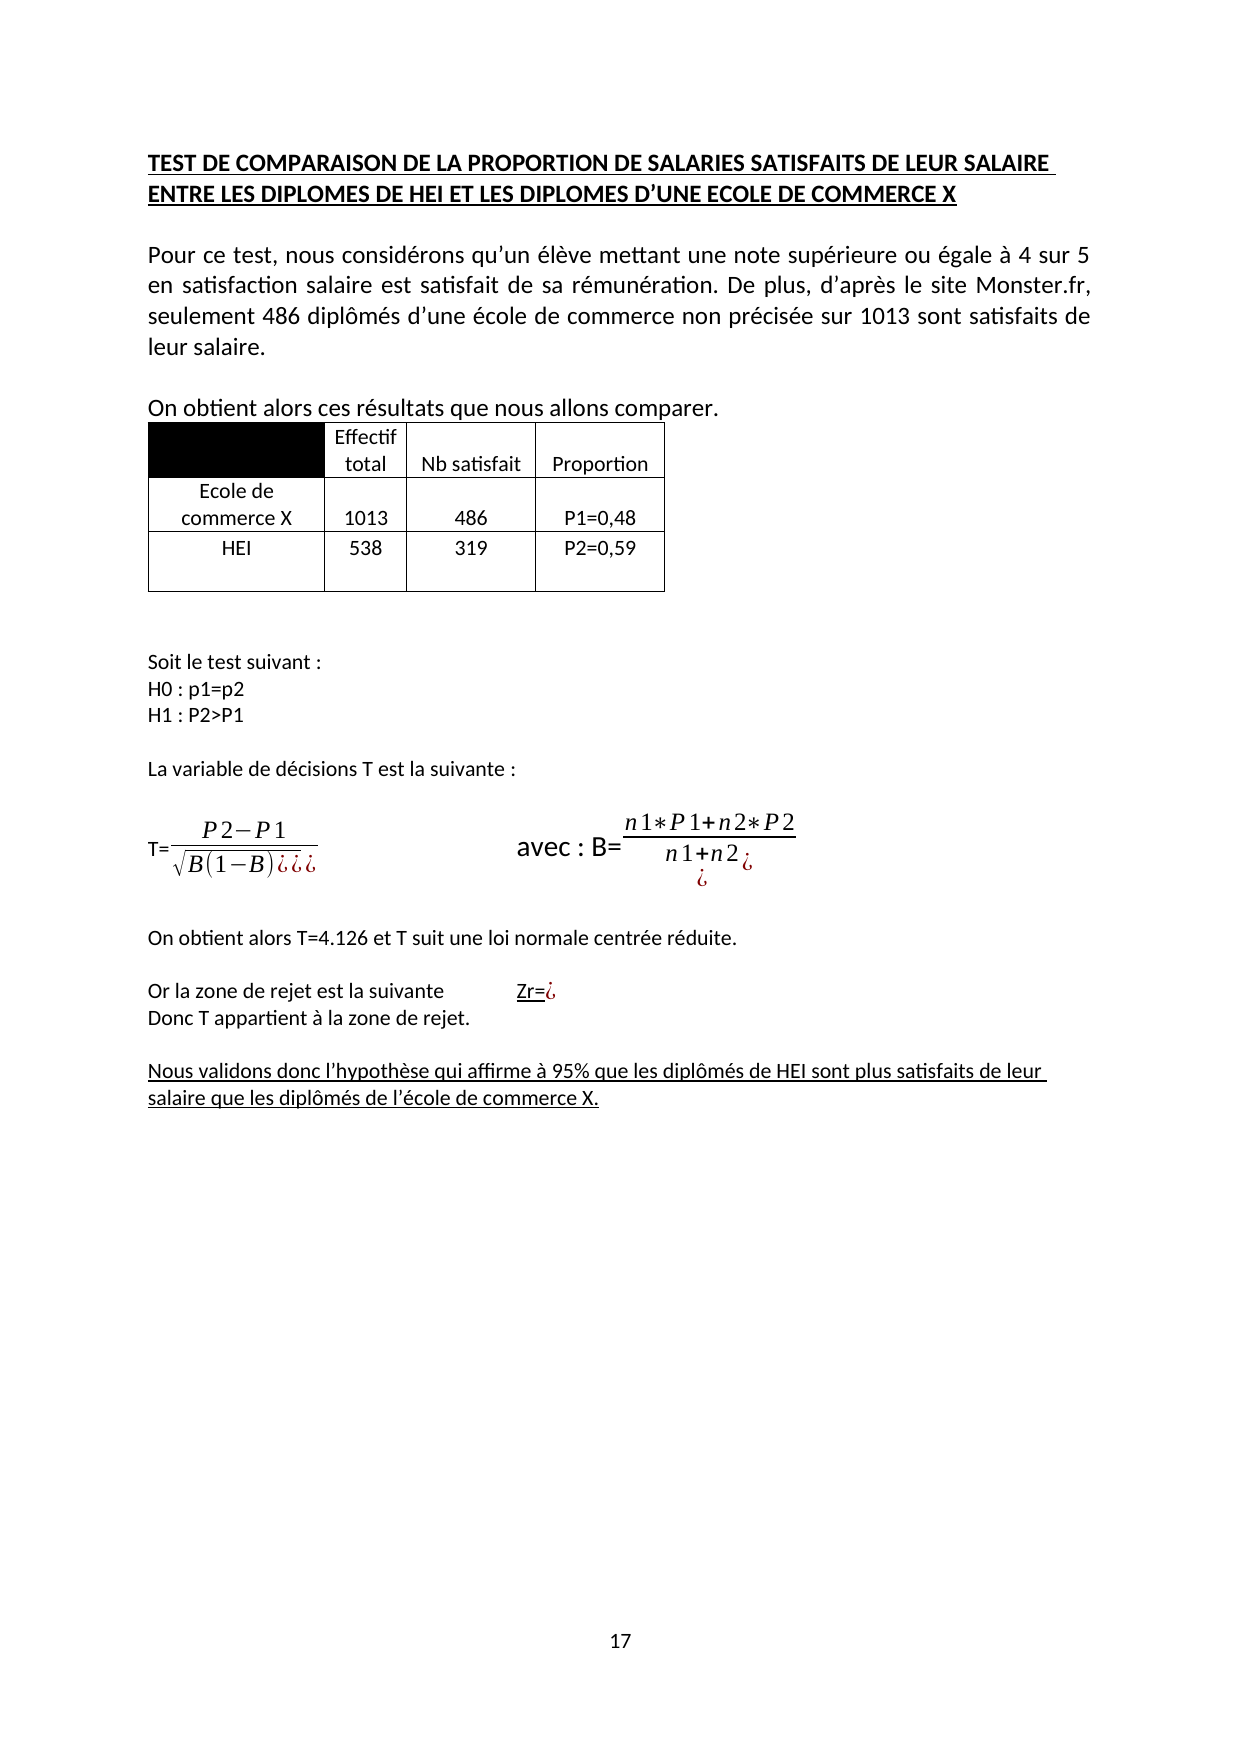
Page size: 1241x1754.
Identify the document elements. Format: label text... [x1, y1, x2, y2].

table_cell 1013 [325, 478, 406, 531]
table_cell [407, 561, 535, 591]
text H1 : P2>P1 [148, 702, 1093, 728]
table_cell Ecole de commerce X [149, 478, 324, 531]
text TEST DE COMPARAISON DE LA PROPORTION DE SALARIES SATISFAITS DE LEUR SALAIRE ENTRE LES DIPLOMES DE HEI ET LES DIPLOMES D’UNE ECOLE DE COMMERCE X [148, 148, 1093, 209]
text Nous validons donc l’hypothèse qui affirme à 95% que les diplômés de HEI sont plus satisfaits de leur salaire que les diplômés de l’école de commerce X. [148, 1057, 1093, 1111]
table_cell [325, 561, 406, 591]
table_cell [536, 561, 664, 591]
text On obtient alors T=4.126 et T suit une loi normale centrée réduite. [148, 924, 1093, 951]
text Pour ce test, nous considérons qu’un élève mettant une note supérieure ou égale à 4 sur 5 en satisfaction salaire est satisfait de sa rémunération. De plus, d’après le site Monster.fr, seulement 486 diplômés d’une école de commerce non précisée sur 1013 sont satisfaits de leur salaire. [148, 239, 1093, 361]
table_cell 319 [407, 532, 535, 561]
table_header Proportion [536, 423, 664, 477]
table_cell HEI [149, 532, 324, 561]
text La variable de décisions T est la suivante : [148, 755, 1093, 782]
text T= avec : B= [148, 808, 1093, 888]
table_cell [149, 561, 324, 591]
text Or la zone de rejet est la suivante Zr= [148, 977, 1093, 1004]
table_cell P1=0,48 [536, 478, 664, 531]
table_cell 538 [325, 532, 406, 561]
text On obtient alors ces résultats que nous allons comparer. [148, 392, 1093, 422]
table_header Effectif total [325, 423, 406, 477]
text Donc T appartient à la zone de rejet. [148, 1004, 1093, 1031]
table_header [149, 423, 324, 477]
table_cell 486 [407, 478, 535, 531]
table_header Nb satisfait [407, 423, 535, 477]
table_cell P2=0,59 [536, 532, 664, 561]
text H0 : p1=p2 [148, 675, 1093, 702]
text Soit le test suivant : [148, 648, 1093, 675]
